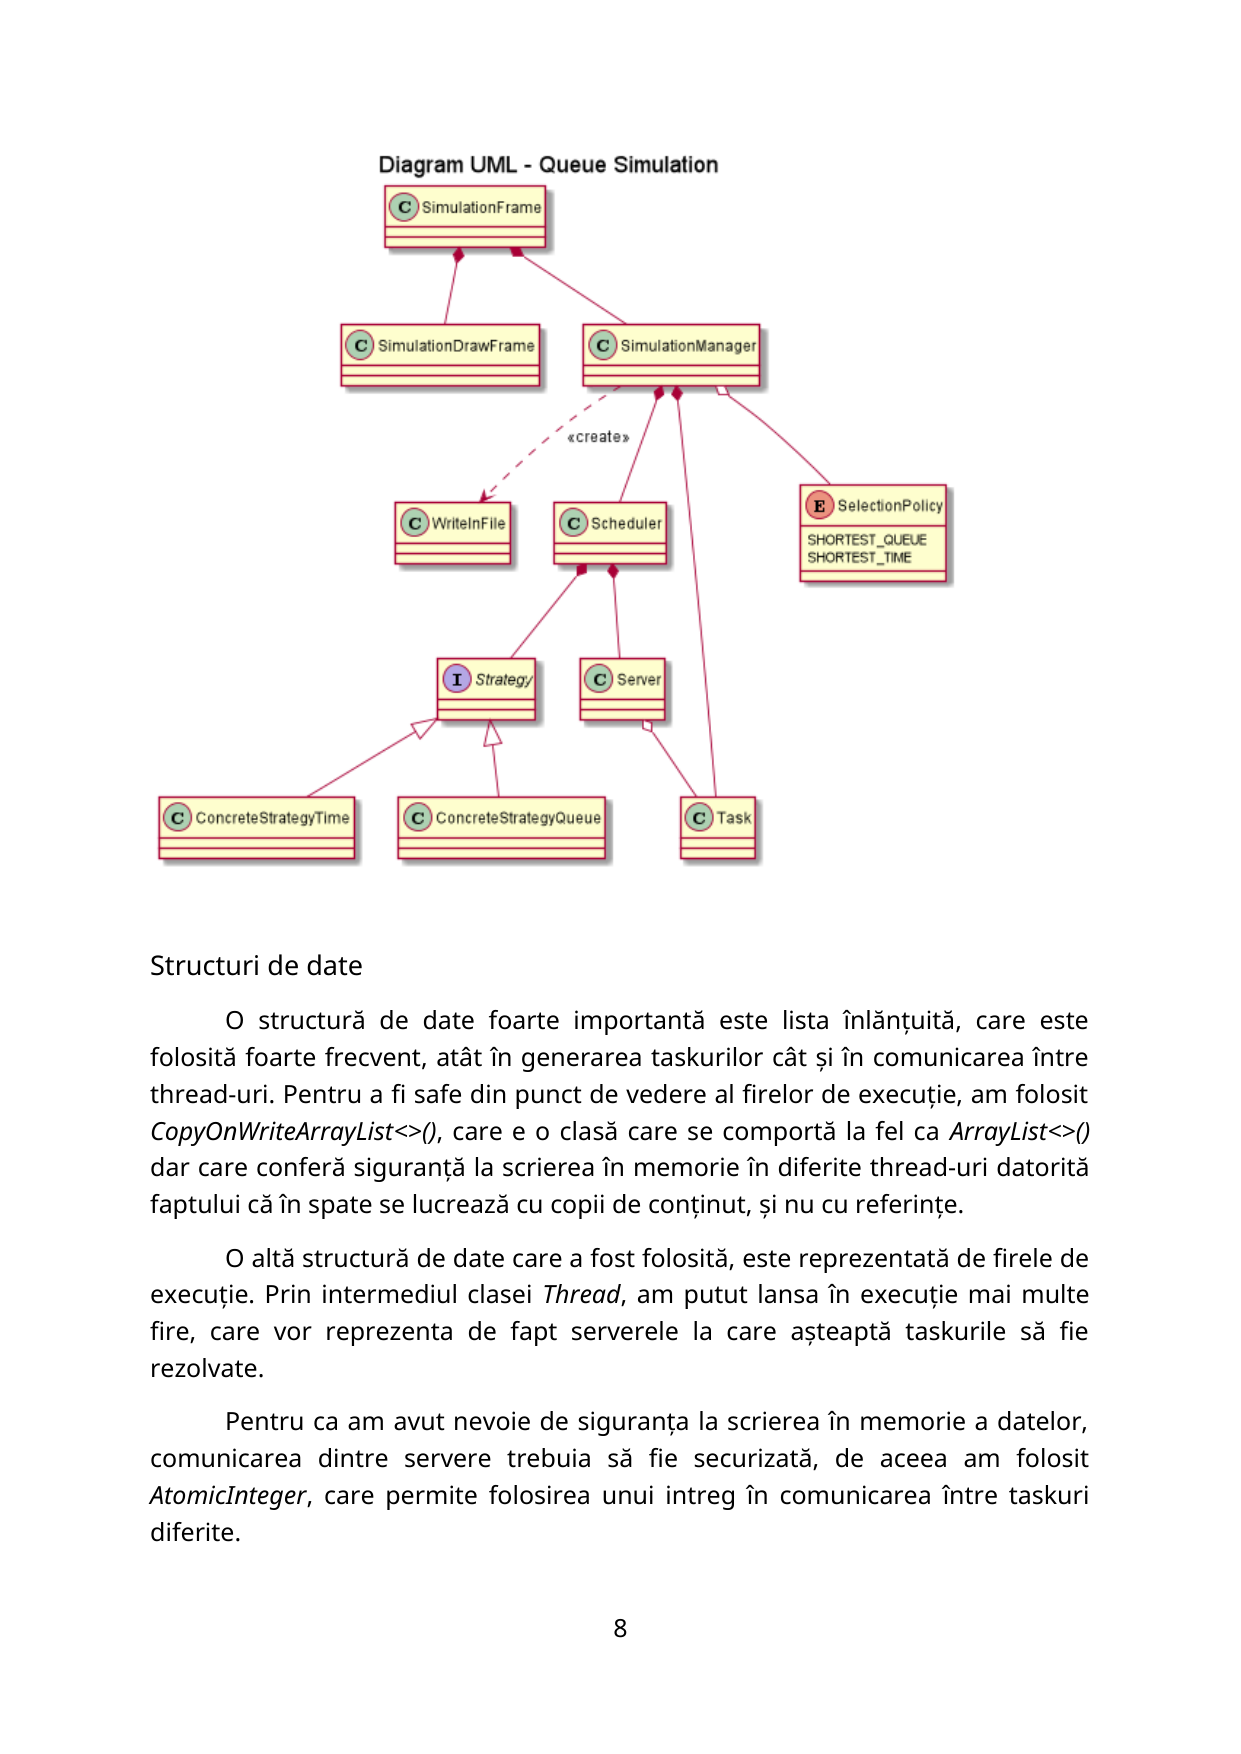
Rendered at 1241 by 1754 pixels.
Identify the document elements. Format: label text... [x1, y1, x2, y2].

text Structuri de date [150, 946, 1090, 983]
text O altă structură de date care a fost folosită, este reprezentată de firele de execuție. Prin intermediul clasei Thread, am putut lansa în execuție mai multe fire, care vor reprezenta de fapt serverele la care așteaptă taskurile să fie rezolvate. [150, 1240, 1090, 1384]
picture [150, 150, 963, 874]
text O structură de date foarte importantă este lista înlănțuită, care este folosită foarte frecvent, atât în generarea taskurilor cât și în comunicarea între thread-uri. Pentru a fi safe din punct de vedere al firelor de execuție, am folosit CopyOnWriteArrayList<>(), care e o clasă care se comportă la fel ca ArrayList<>() dar care conferă siguranță la scrierea în memorie în diferite thread-uri datorită faptului că în spate se lucrează cu copii de conținut, și nu cu referințe. [150, 1003, 1090, 1221]
text Pentru ca am avut nevoie de siguranța la scrierea în memorie a datelor, comunicarea dintre servere trebuia să fie securizată, de aceea am folosit AtomicInteger, care permite folosirea unui intreg în comunicarea între taskuri diferite. [150, 1404, 1090, 1548]
